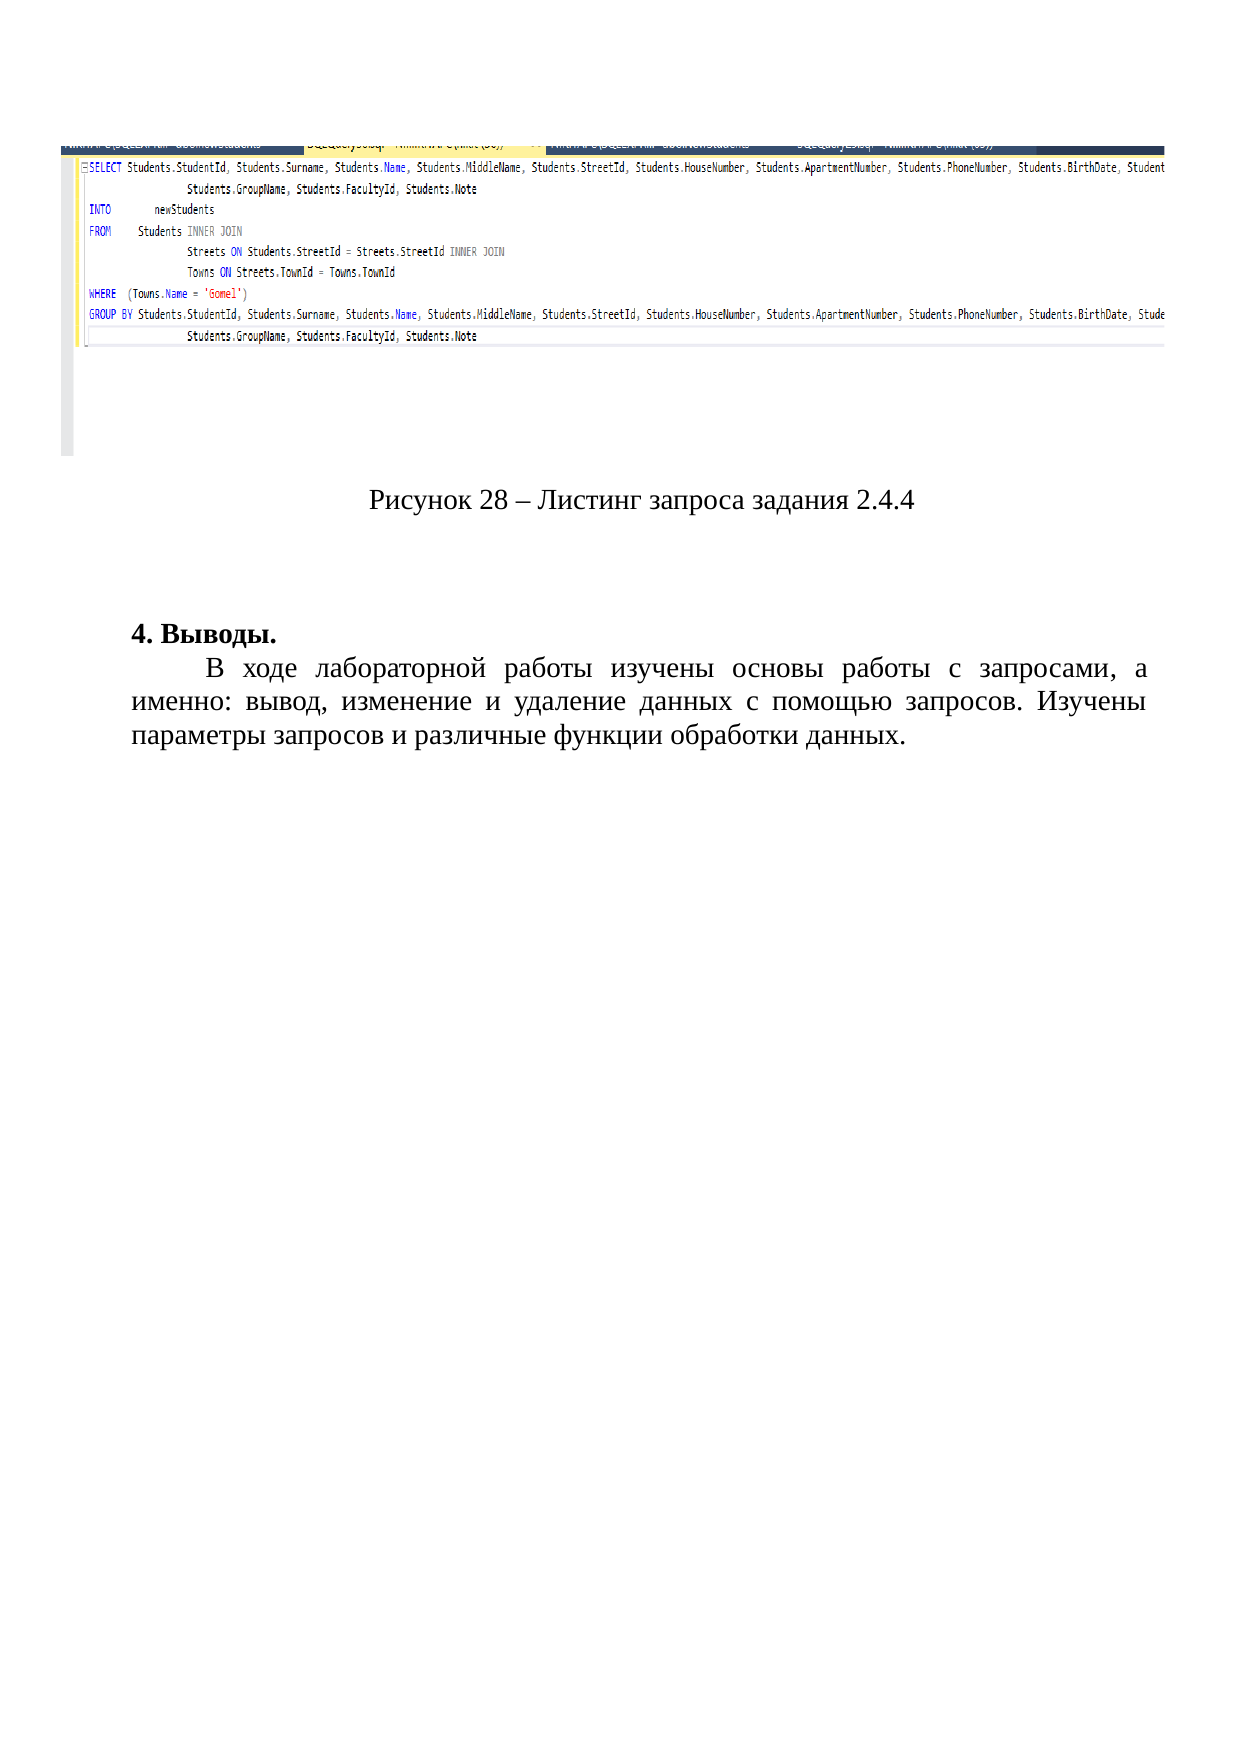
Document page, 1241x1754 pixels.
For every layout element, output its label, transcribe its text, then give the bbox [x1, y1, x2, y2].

text Рисунок 28 – Листинг запроса задания 2.4.4 [131, 456, 1152, 516]
picture [61, 146, 1164, 456]
text В ходе лабораторной работы изучены основы работы с запросами, а именно: вывод, изменение и удаление данных с помощью запросов. Изучены параметры запросов и различные функции обработки данных. [131, 650, 1147, 751]
text 4. Выводы. [131, 616, 1152, 650]
